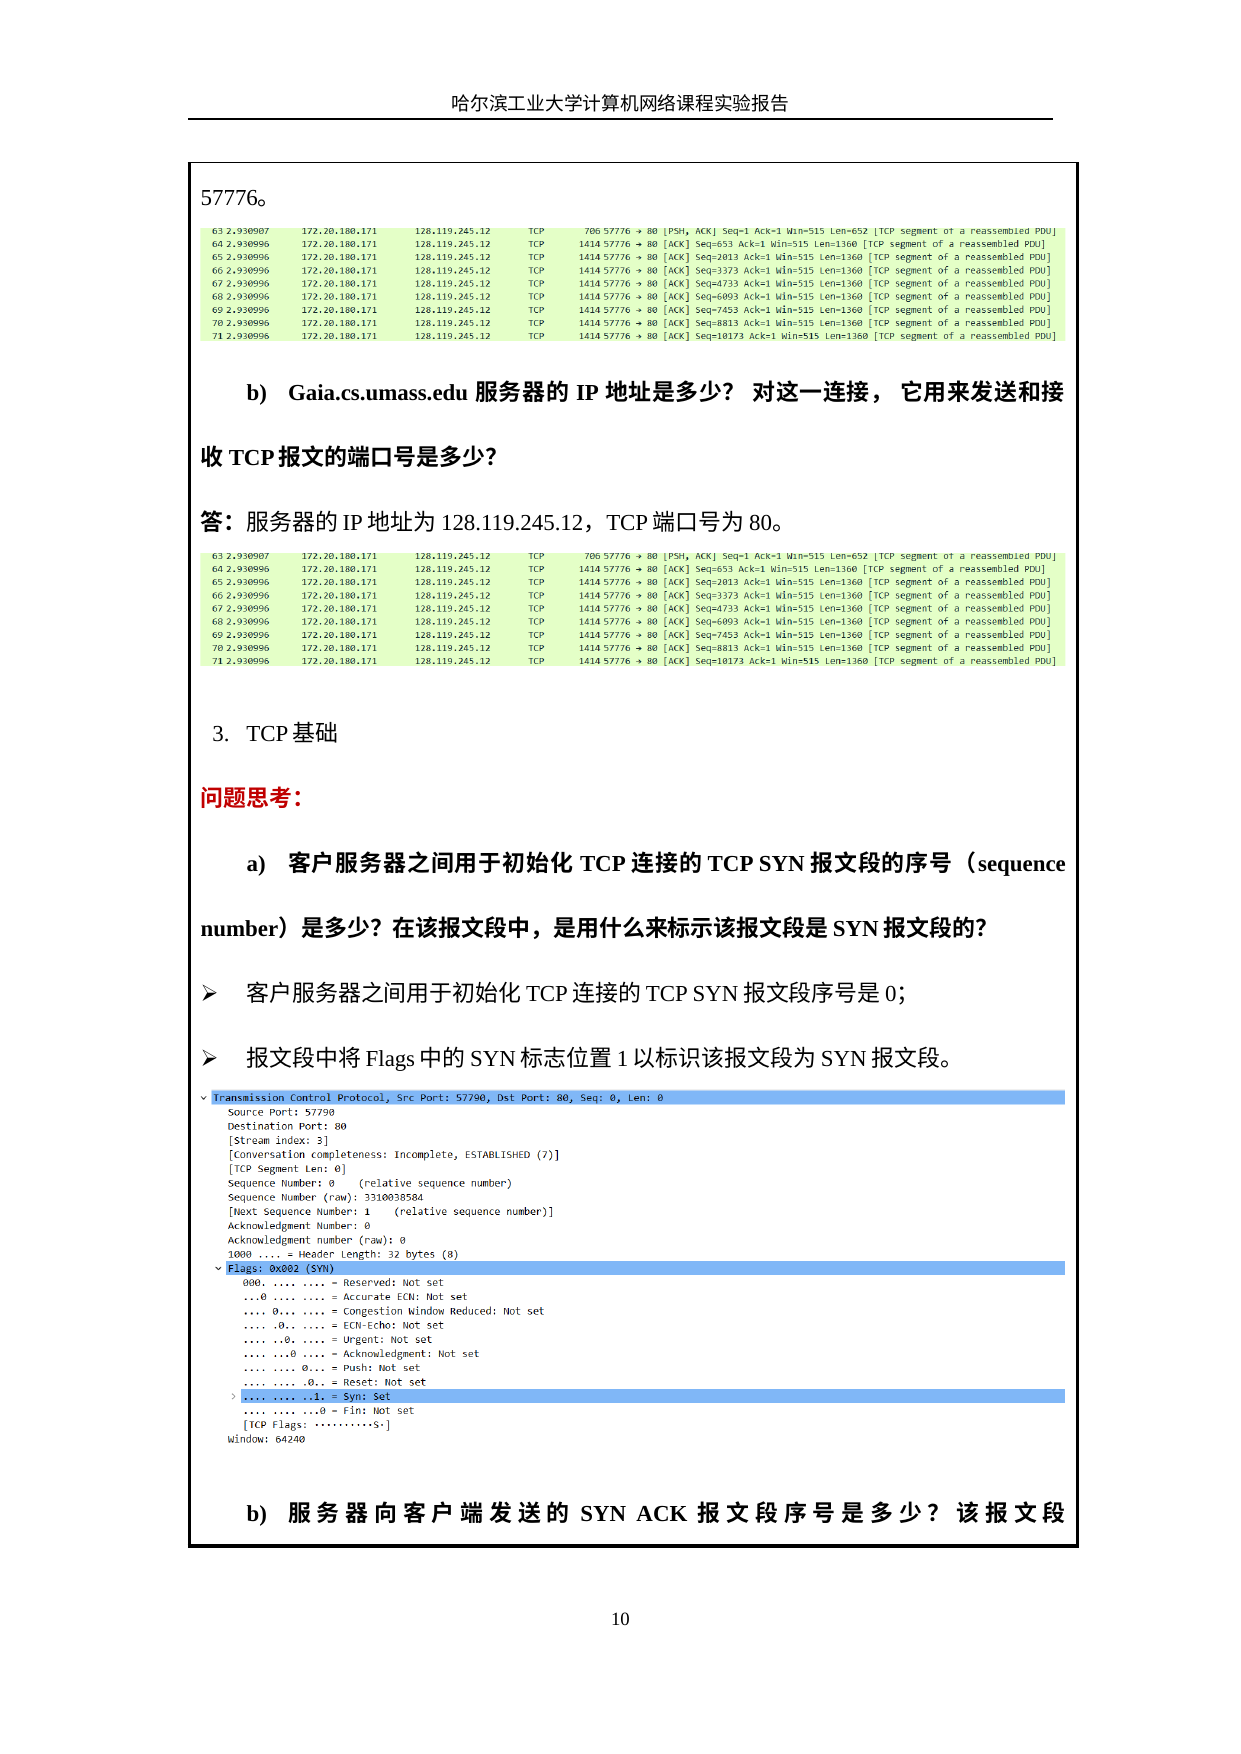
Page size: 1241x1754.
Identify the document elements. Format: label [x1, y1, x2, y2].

table_cell [191, 163, 1076, 1544]
